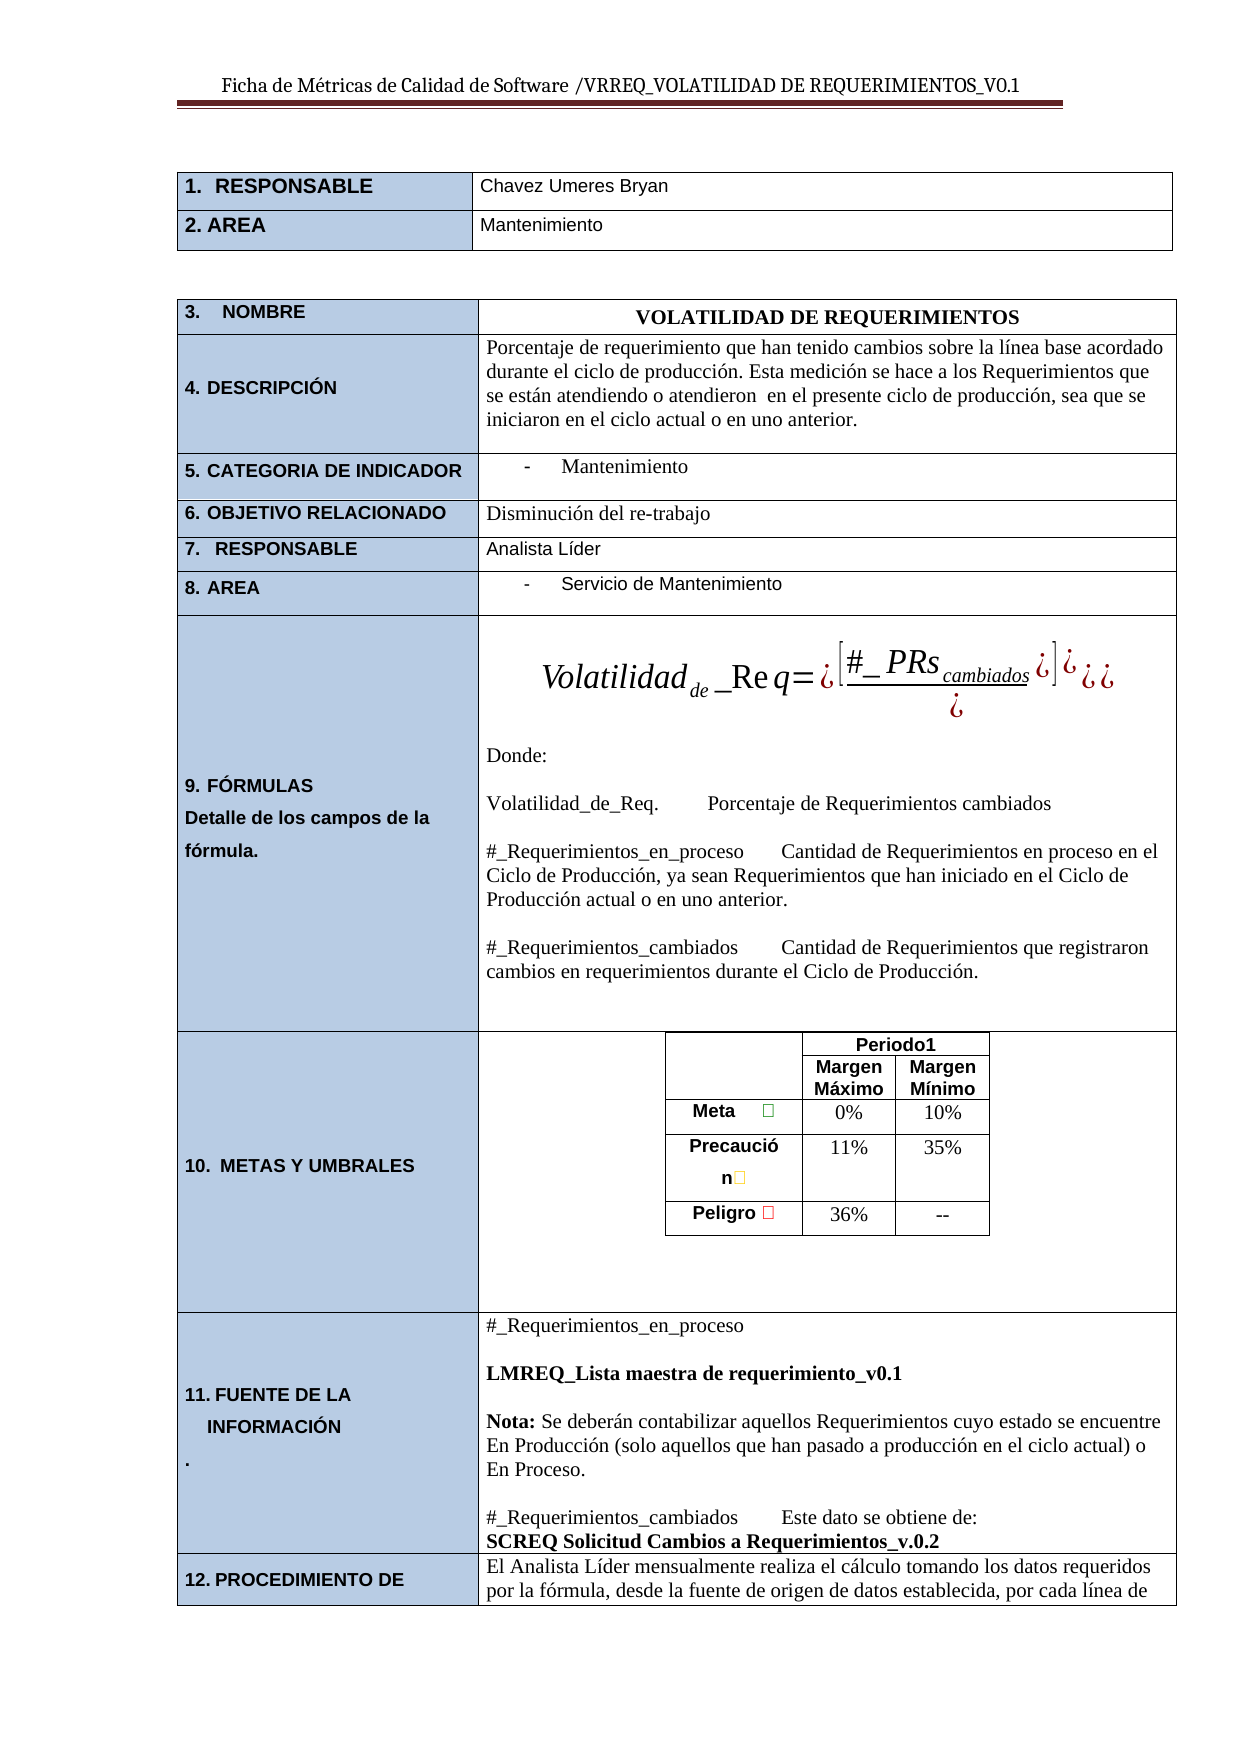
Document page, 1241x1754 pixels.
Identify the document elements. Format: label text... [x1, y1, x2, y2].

table_cell METAS Y UMBRALES [178, 1032, 478, 1312]
table_cell FUENTE DE LA INFORMACIÓN . [178, 1313, 478, 1553]
table_cell Mantenimiento [479, 454, 1176, 499]
table_header RESPONSABLE [178, 173, 472, 210]
table_cell Porcentaje de requerimiento que han tenido cambios sobre la línea base acordado durante el ciclo de producción. Esta medición se hace a los Requerimientos que se están atendiendo o atendieron en el presente ciclo de producción, sea que se iniciaron en el ciclo actual o en uno anterior. [479, 335, 1176, 453]
table_cell DESCRIPCIÓN [178, 335, 478, 453]
table_cell AREA [178, 572, 478, 615]
table_header VOLATILIDAD DE REQUERIMIENTOS [479, 300, 1176, 334]
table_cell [178, 1554, 478, 1605]
table_cell OBJETIVO RELACIONADO [178, 501, 478, 537]
table_cell CATEGORIA DE INDICADOR [178, 454, 478, 499]
table_cell FÓRMULAS Detalle de los campos de la fórmula. [178, 616, 478, 1031]
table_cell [479, 1554, 1176, 1605]
table_cell Mantenimiento [473, 211, 1172, 250]
table_header NOMBRE [178, 300, 478, 334]
table_cell Servicio de Mantenimiento [479, 572, 1176, 615]
table_cell #_Requerimientos_en_proceso LMREQ_Lista maestra de requerimiento_v0.1 Nota: Se deberán contabilizar aquellos Requerimientos cuyo estado se encuentre En Producción (solo aquellos que han pasado a producción en el ciclo actual) o En Proceso. #_Requerimientos_cambiados Este dato se obtiene de: SCREQ Solicitud Cambios a Requerimientos_v.0.2 [479, 1313, 1176, 1553]
table_cell RESPONSABLE [178, 538, 478, 571]
table_cell [479, 1032, 1176, 1312]
table_cell Analista Líder [479, 538, 1176, 571]
table_header Chavez Umeres Bryan [473, 173, 1172, 210]
table_cell Disminución del re-trabajo [479, 501, 1176, 537]
table_cell Donde: Volatilidad_de_Req. Porcentaje de Requerimientos cambiados #_Requerimientos_en_proceso Cantidad de Requerimientos en proceso en el Ciclo de Producción, ya sean Requerimientos que han iniciado en el Ciclo de Producción actual o en uno anterior. #_Requerimientos_cambiados Cantidad de Requerimientos que registraron cambios en requerimientos durante el Ciclo de Producción. [479, 616, 1176, 1031]
table_cell AREA [178, 211, 472, 250]
